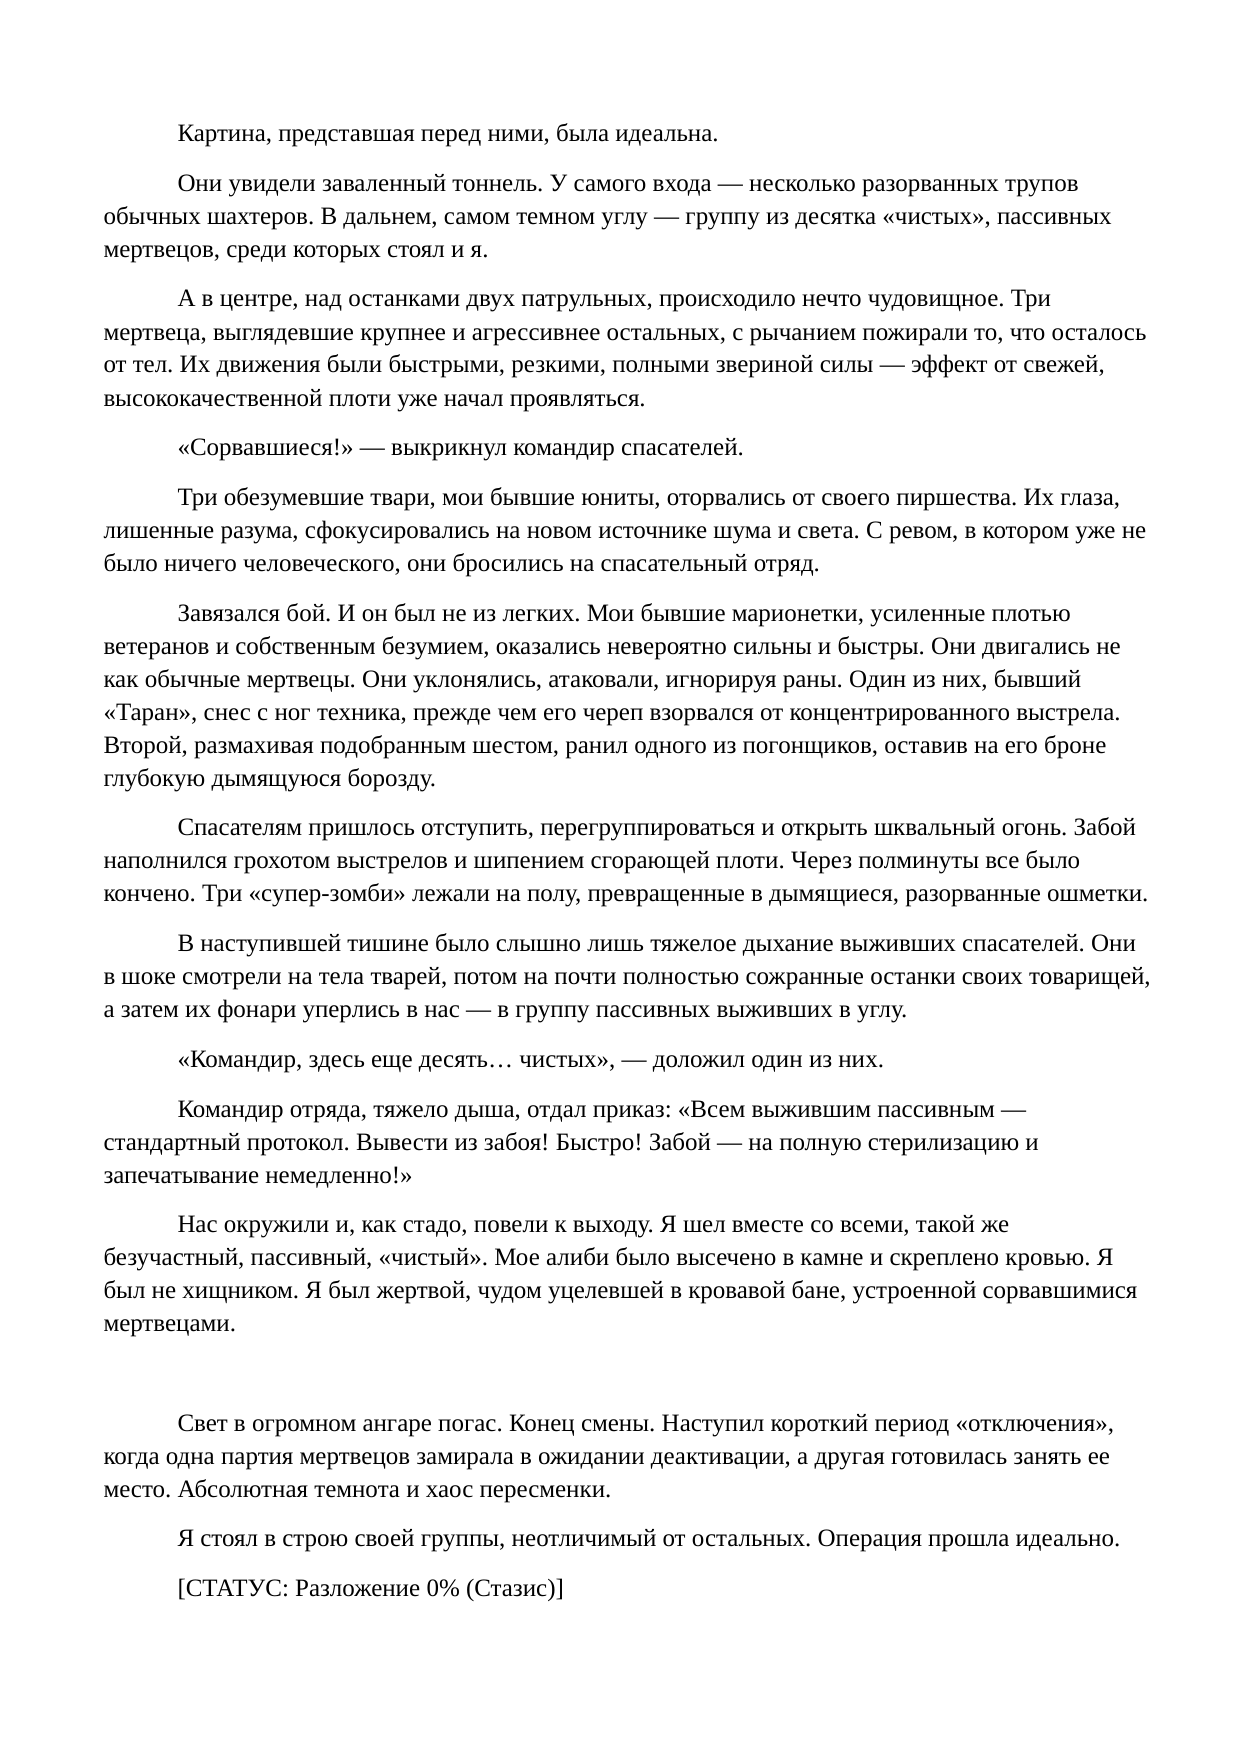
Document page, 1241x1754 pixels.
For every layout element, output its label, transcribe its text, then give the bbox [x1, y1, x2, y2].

text «Сорвавшиеся!» — выкрикнул командир спасателей. [103, 432, 1152, 461]
text Командир отряда, тяжело дыша, отдал приказ: «Всем выжившим пассивным — стандартный протокол. Вывести из забоя! Быстро! Забой — на полную стерилизацию и запечатывание немедленно!» [103, 1094, 1152, 1188]
text А в центре, над останками двух патрульных, происходило нечто чудовищное. Три мертвеца, выглядевшие крупнее и агрессивнее остальных, с рычанием пожирали то, что осталось от тел. Их движения были быстрыми, резкими, полными звериной силы — эффект от свежей, высококачественной плоти уже начал проявляться. [103, 283, 1152, 411]
text Свет в огромном ангаре погас. Конец смены. Наступил короткий период «отключения», когда одна партия мертвецов замирала в ожидании деактивации, а другая готовилась занять ее место. Абсолютная темнота и хаос пересменки. [103, 1408, 1152, 1503]
text Нас окружили и, как стадо, повели к выходу. Я шел вместе со всеми, такой же безучастный, пассивный, «чистый». Мое алиби было высечено в камне и скреплено кровью. Я был не хищником. Я был жертвой, чудом уцелевшей в кровавой бане, устроенной сорвавшимися мертвецами. [103, 1209, 1152, 1337]
text [СТАТУС: Разложение 0% (Стазис)] [103, 1573, 1152, 1602]
text «Командир, здесь еще десять… чистых», — доложил один из них. [103, 1044, 1152, 1073]
text Завязался бой. И он был не из легких. Мои бывшие марионетки, усиленные плотью ветеранов и собственным безумием, оказались невероятно сильны и быстры. Они двигались не как обычные мертвецы. Они уклонялись, атаковали, игнорируя раны. Один из них, бывший «Таран», снес с ног техника, прежде чем его череп взорвался от концентрированного выстрела. Второй, размахивая подобранным шестом, ранил одного из погонщиков, оставив на его броне глубокую дымящуюся борозду. [103, 598, 1152, 792]
text Три обезумевшие твари, мои бывшие юниты, оторвались от своего пиршества. Их глаза, лишенные разума, сфокусировались на новом источнике шума и света. С ревом, в котором уже не было ничего человеческого, они бросились на спасательный отряд. [103, 482, 1152, 577]
text В наступившей тишине было слышно лишь тяжелое дыхание выживших спасателей. Они в шоке смотрели на тела тварей, потом на почти полностью сожранные останки своих товарищей, а затем их фонари уперлись в нас — в группу пассивных выживших в углу. [103, 928, 1152, 1023]
text Спасателям пришлось отступить, перегруппироваться и открыть шквальный огонь. Забой наполнился грохотом выстрелов и шипением сгорающей плоти. Через полминуты все было кончено. Три «супер-зомби» лежали на полу, превращенные в дымящиеся, разорванные ошметки. [103, 812, 1152, 907]
text Картина, представшая перед ними, была идеальна. [103, 118, 1152, 147]
text Они увидели заваленный тоннель. У самого входа — несколько разорванных трупов обычных шахтеров. В дальнем, самом темном углу — группу из десятка «чистых», пассивных мертвецов, среди которых стоял и я. [103, 168, 1152, 263]
text Я стоял в строю своей группы, неотличимый от остальных. Операция прошла идеально. [103, 1523, 1152, 1552]
